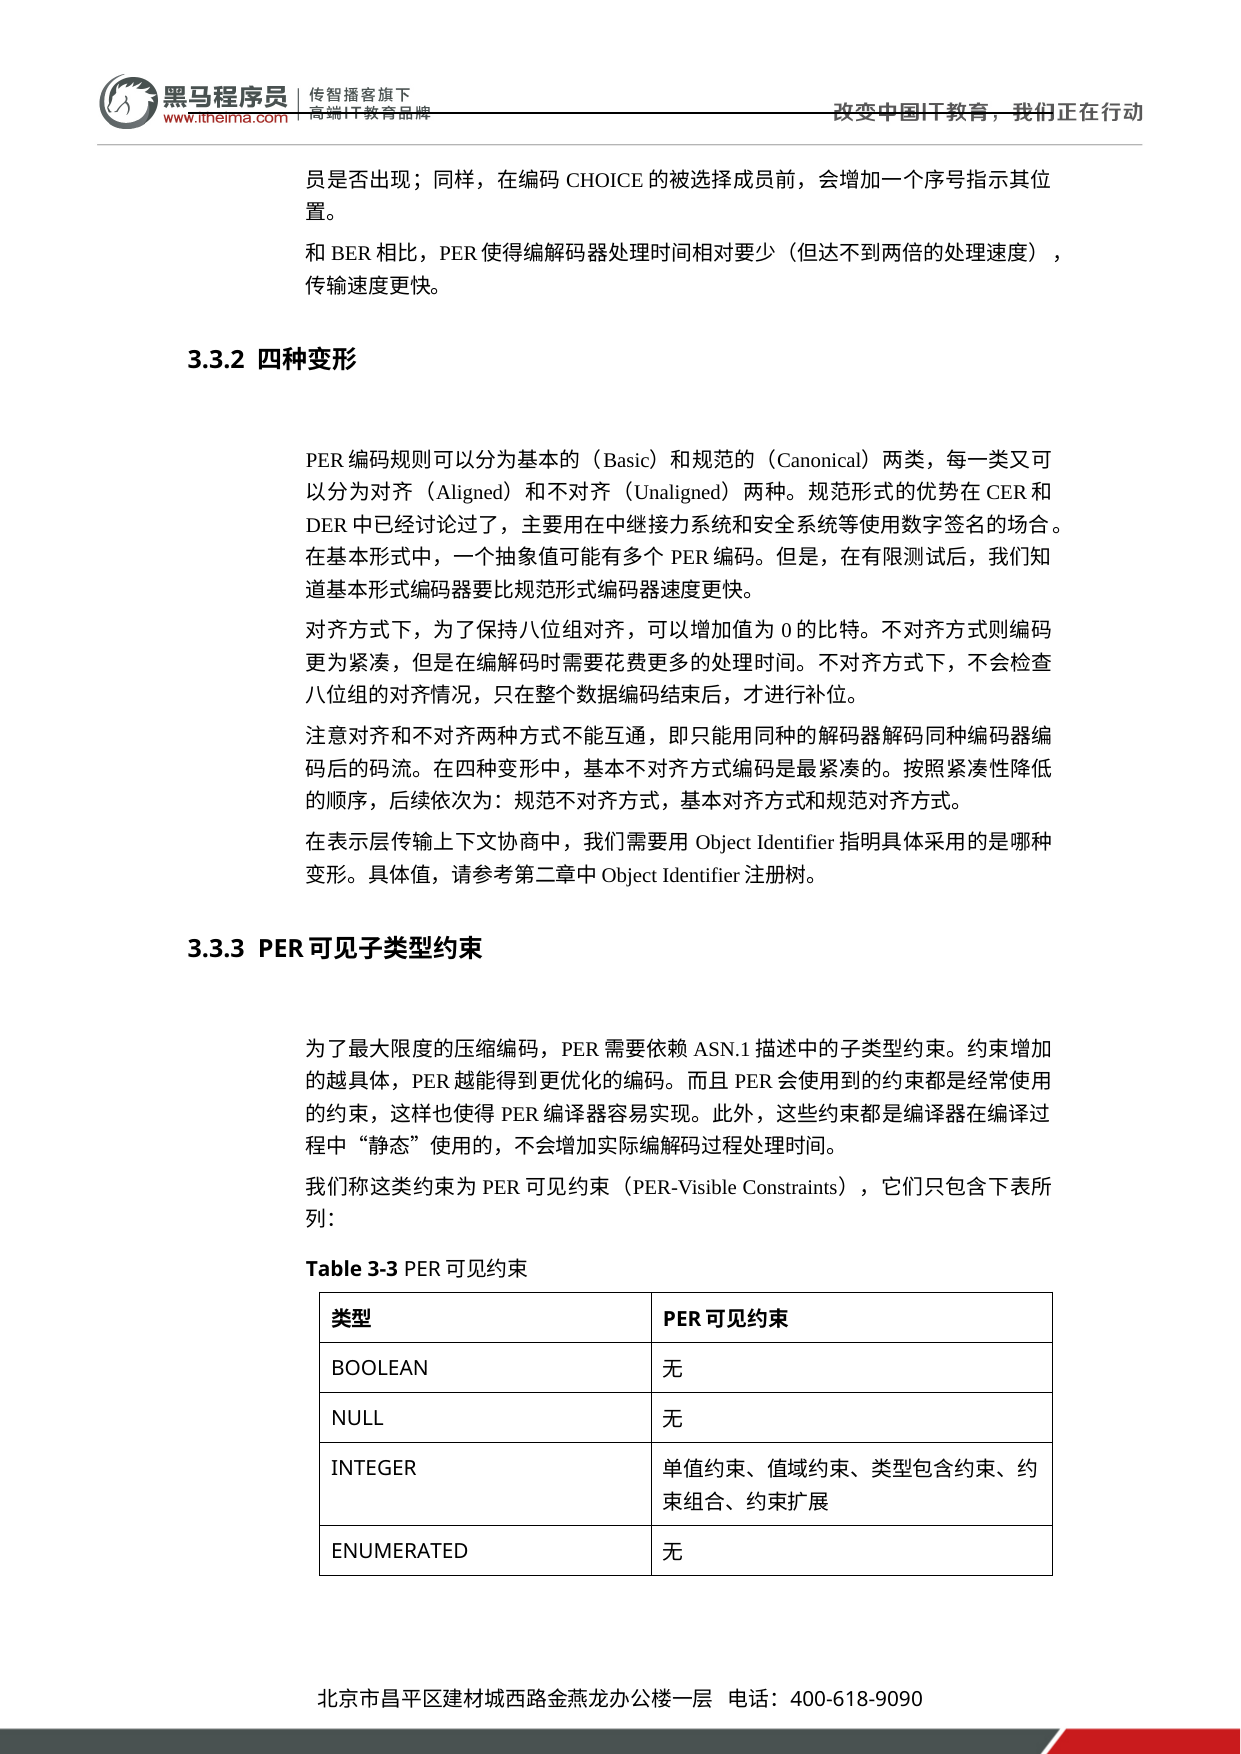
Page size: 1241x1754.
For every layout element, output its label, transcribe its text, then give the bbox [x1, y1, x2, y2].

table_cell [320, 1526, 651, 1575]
text 在表示层传输上下文协商中，我们需要用Object Identifier指明具体采用的是哪种变形。具体值，请参考第二章中Object Identifier注册树。 [306, 824, 1053, 889]
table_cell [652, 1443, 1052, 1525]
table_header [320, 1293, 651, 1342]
picture [0, 3, 1241, 153]
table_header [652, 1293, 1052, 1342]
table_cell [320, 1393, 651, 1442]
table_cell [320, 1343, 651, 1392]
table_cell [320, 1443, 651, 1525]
text 为了最大限度的压缩编码，PER需要依赖ASN.1描述中的子类型约束。约束增加的越具体，PER越能得到更优化的编码。而且PER会使用到的约束都是经常使用的约束，这样也使得PER编译器容易实现。此外，这些约束都是编译器在编译过程中“静态”使用的，不会增加实际编解码过程处理时间。 [306, 1031, 1053, 1161]
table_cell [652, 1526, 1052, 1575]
text 对齐方式下，为了保持八位组对齐，可以增加值为0的比特。不对齐方式则编码更为紧凑，但是在编解码时需要花费更多的处理时间。不对齐方式下，不会检查八位组的对齐情况，只在整个数据编码结束后，才进行补位。 [306, 613, 1053, 710]
text PER编码规则可以分为基本的（Basic）和规范的（Canonical）两类，每一类又可以分为对齐（Aligned）和不对齐（Unaligned）两种。规范形式的优势在CER和DER中已经讨论过了，主要用在中继接力系统和安全系统等使用数字签名的场合。在基本形式中，一个抽象值可能有多个PER编码。但是，在有限测试后，我们知道基本形式编码器要比规范形式编码器速度更快。 [306, 442, 1053, 604]
text Table 3-3 PER可见约束 [306, 1251, 1053, 1283]
subtitle 四种变形 [187, 325, 1053, 390]
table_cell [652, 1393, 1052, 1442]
text 只有当长度没有被SIZE固定或者数据长度很重要的情况下，才对Length进行编码；对SEQUENCE或者SET类型的值编码时，汇总前面增加个bitmap来标识可选成员是否出现；同样，在编码CHOICE的被选择成员前，会增加一个序号指示其位置。 [306, 162, 1053, 227]
text 我们称这类约束为PER可见约束（PER-Visible Constraints），它们只包含下表所列： [306, 1169, 1053, 1234]
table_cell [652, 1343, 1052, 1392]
text 注意对齐和不对齐两种方式不能互通，即只能用同种的解码器解码同种编码器编码后的码流。在四种变形中，基本不对齐方式编码是最紧凑的。按照紧凑性降低的顺序，后续依次为：规范不对齐方式，基本对齐方式和规范对齐方式。 [306, 718, 1053, 816]
text 和BER相比，PER使得编解码器处理时间相对要少（但达不到两倍的处理速度），传输速度更快。 [306, 235, 1053, 300]
picture [0, 1669, 1241, 1754]
subtitle ER可见子类型约束 [187, 914, 1053, 979]
